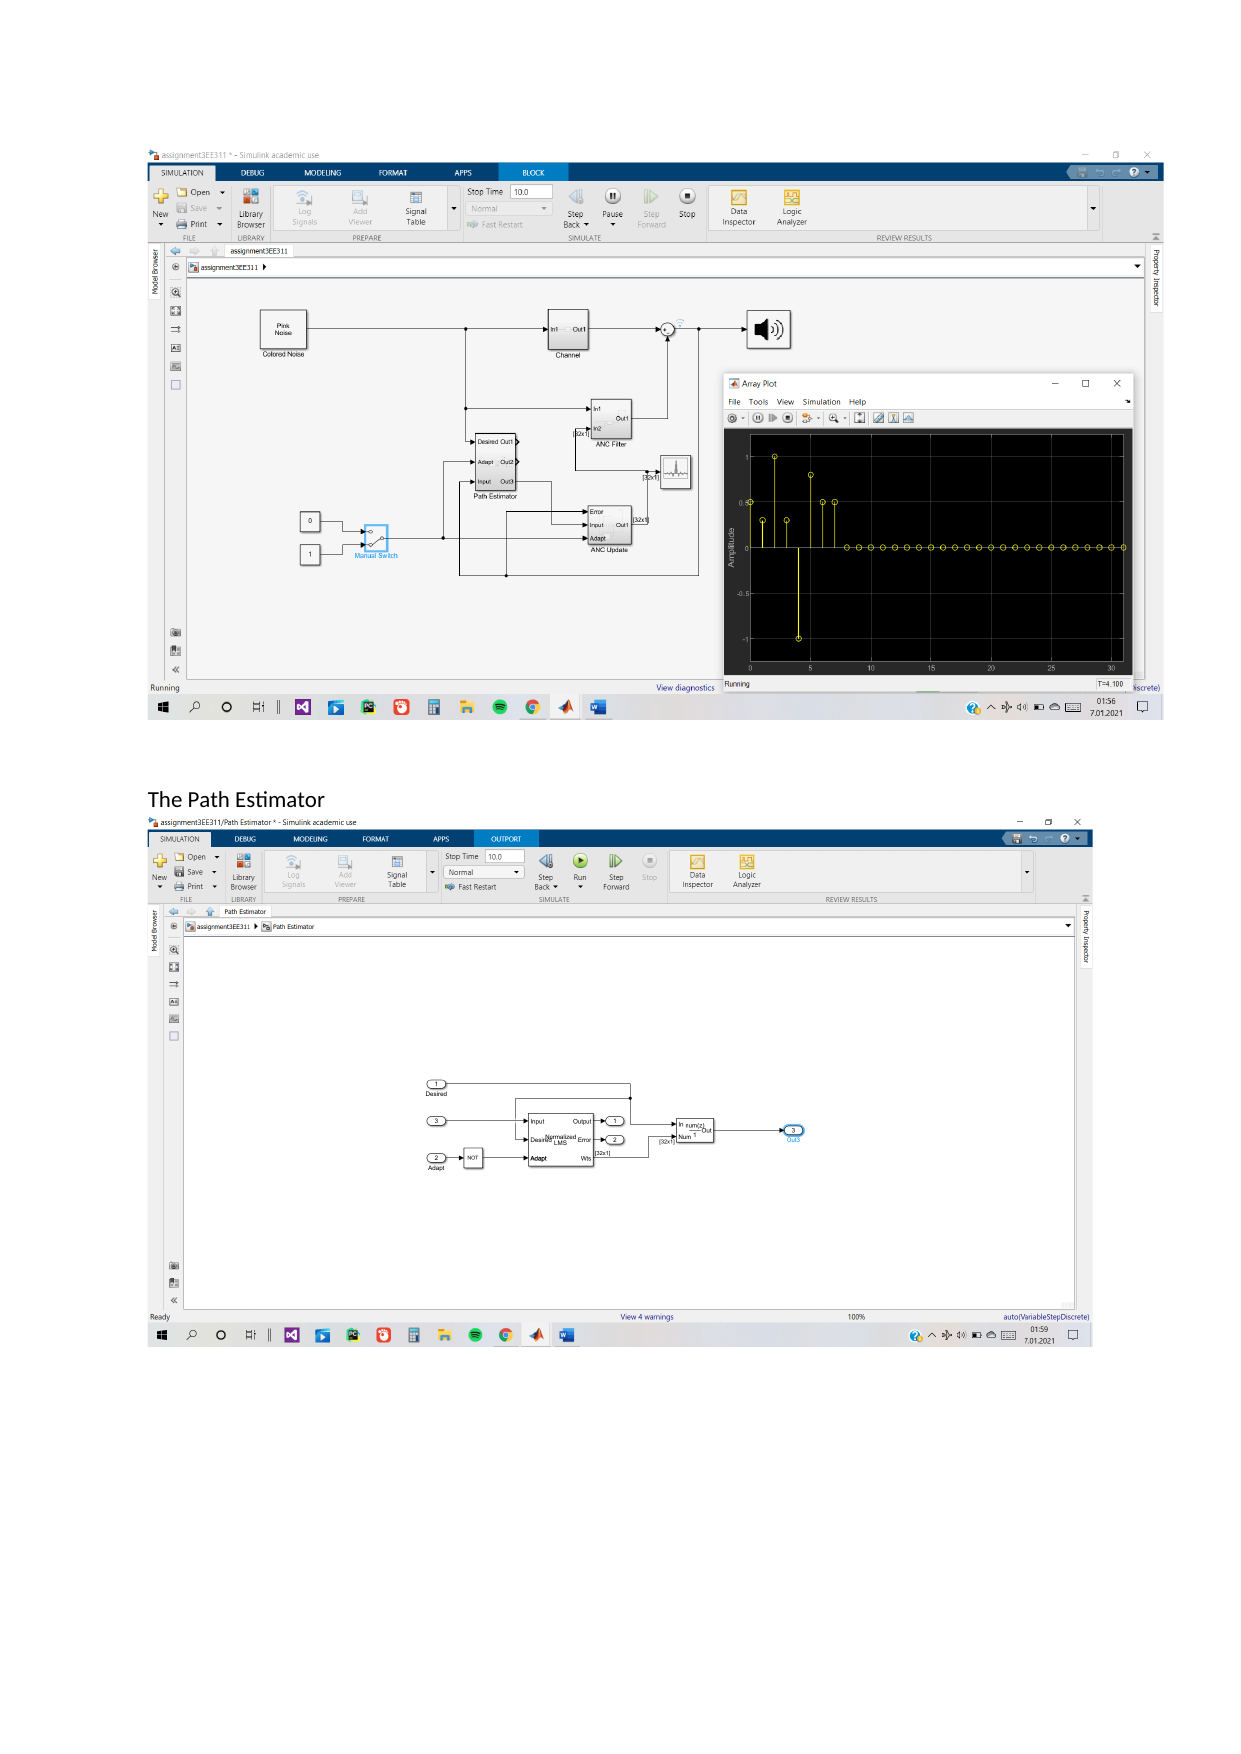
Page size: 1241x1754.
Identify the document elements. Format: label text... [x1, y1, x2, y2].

picture [147, 147, 1164, 720]
text The Path Estimator [148, 785, 1093, 815]
picture [147, 815, 1093, 1347]
